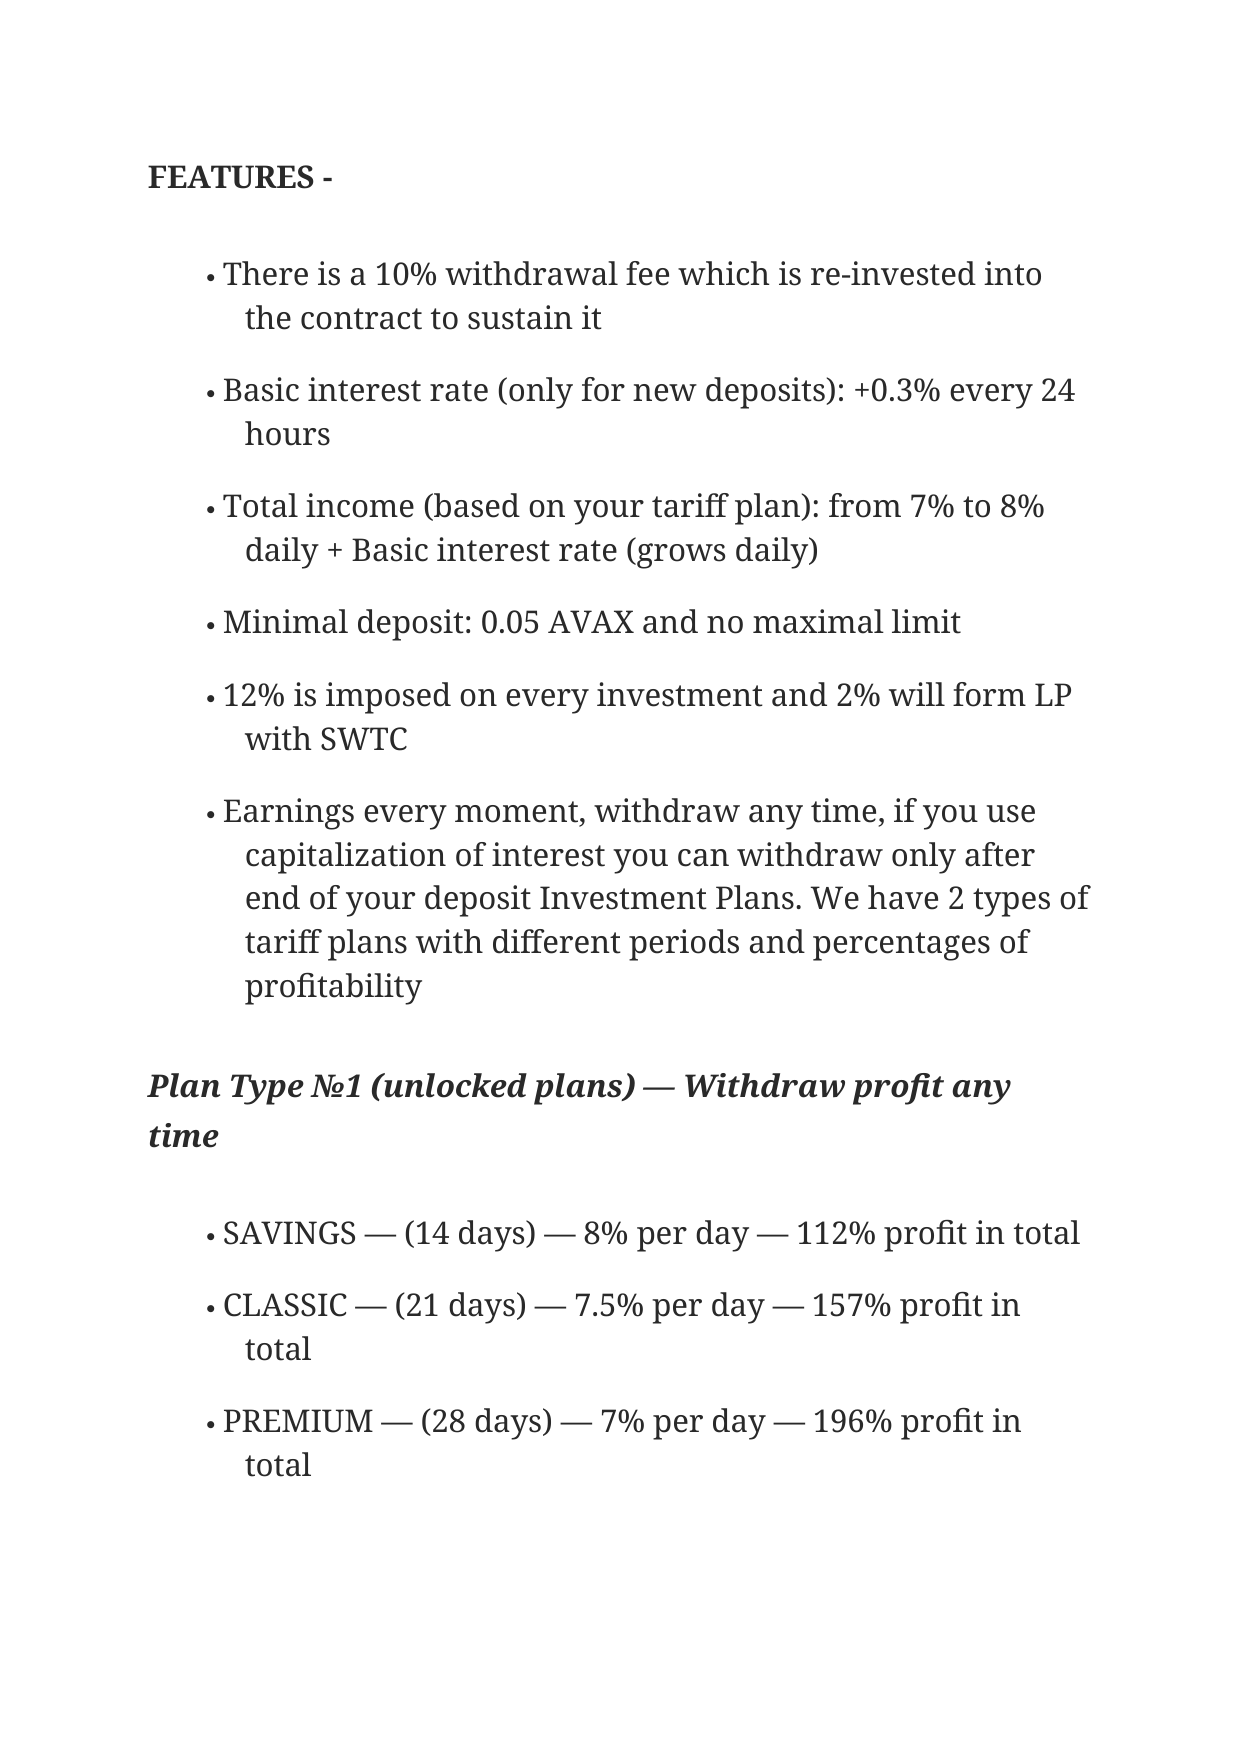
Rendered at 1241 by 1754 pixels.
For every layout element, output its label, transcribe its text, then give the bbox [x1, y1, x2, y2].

list Minimal deposit: 0.05 AVAX and no maximal limit [207, 599, 1093, 643]
list Total income (based on your tariff plan): from 7% to 8% daily + Basic interest rate (grows daily) [207, 483, 1093, 571]
list CLASSIC — (21 days) — 7.5% per day — 157% profit in total [207, 1282, 1093, 1370]
text FEATURES - [148, 148, 1093, 198]
list PREMIUM — (28 days) — 7% per day — 196% profit in total [207, 1398, 1093, 1486]
list 12% is imposed on every investment and 2% will form LP with SWTC [207, 672, 1093, 759]
list There is a 10% withdrawal fee which is re-invested into the contract to sustain it [207, 251, 1093, 339]
list Earnings every moment, withdraw any time, if you use capitalization of interest you can withdraw only after end of your deposit Investment Plans. We have 2 types of tariff plans with different periods and percentages of profitability [207, 788, 1093, 1006]
list SAVINGS — (14 days) — 8% per day — 112% profit in total [207, 1210, 1093, 1254]
list Basic interest rate (only for new deposits): +0.3% every 24 hours [207, 367, 1093, 455]
text Plan Type №1 (unlocked plans) — Withdraw profit any time [148, 1056, 1093, 1156]
